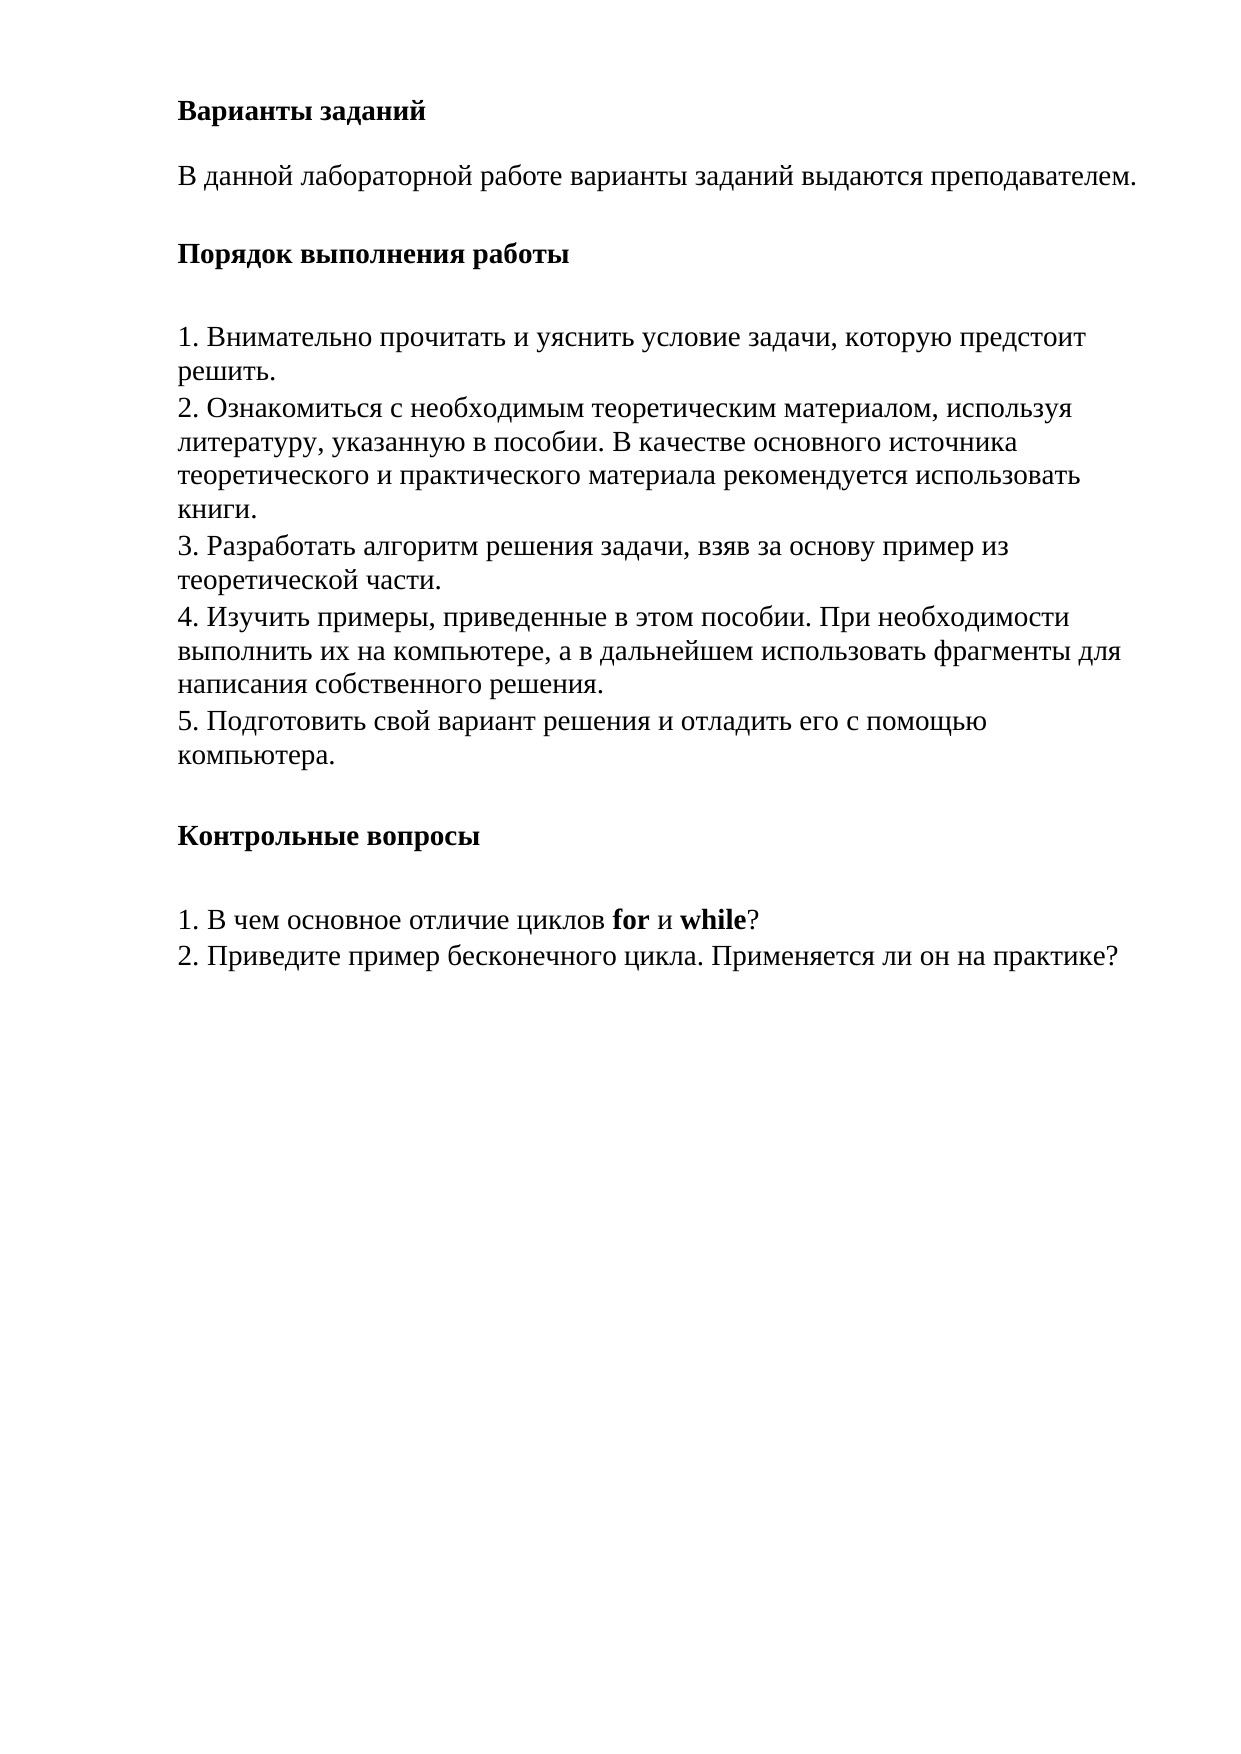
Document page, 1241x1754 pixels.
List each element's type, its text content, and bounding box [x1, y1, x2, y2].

text 1. Внимательно прочитать и уяснить условие задачи, которую предстоит решить. [177, 319, 1152, 387]
subtitle Порядок выполнения работы [177, 236, 1152, 269]
text 4. Изучить примеры, приведенные в этом пособии. При необходимости выполнить их на компьютере, а в дальнейшем использовать фрагменты для написания собственного решения. [177, 599, 1152, 700]
list Приведите пример бесконечного цикла. Применяется ли он на практике? [177, 938, 1152, 972]
text 2. Ознакомиться с необходимым теоретическим материалом, используя литературу, указанную в пособии. В качестве основного источника теоретического и практического материала рекомендуется использовать книги. [177, 390, 1152, 524]
text В данной лабораторной работе варианты заданий выдаются преподавателем. [177, 158, 1152, 191]
list В чем основное отличие циклов for и while? [177, 902, 1152, 936]
text 5. Подготовить свой вариант решения и отладить его с помощью компьютера. [177, 703, 1152, 771]
subtitle Контрольные вопросы [177, 818, 1152, 852]
text 3. Разработать алгоритм решения задачи, взяв за основу пример из теоретической части. [177, 528, 1152, 595]
subtitle Варианты заданий [177, 93, 1152, 126]
